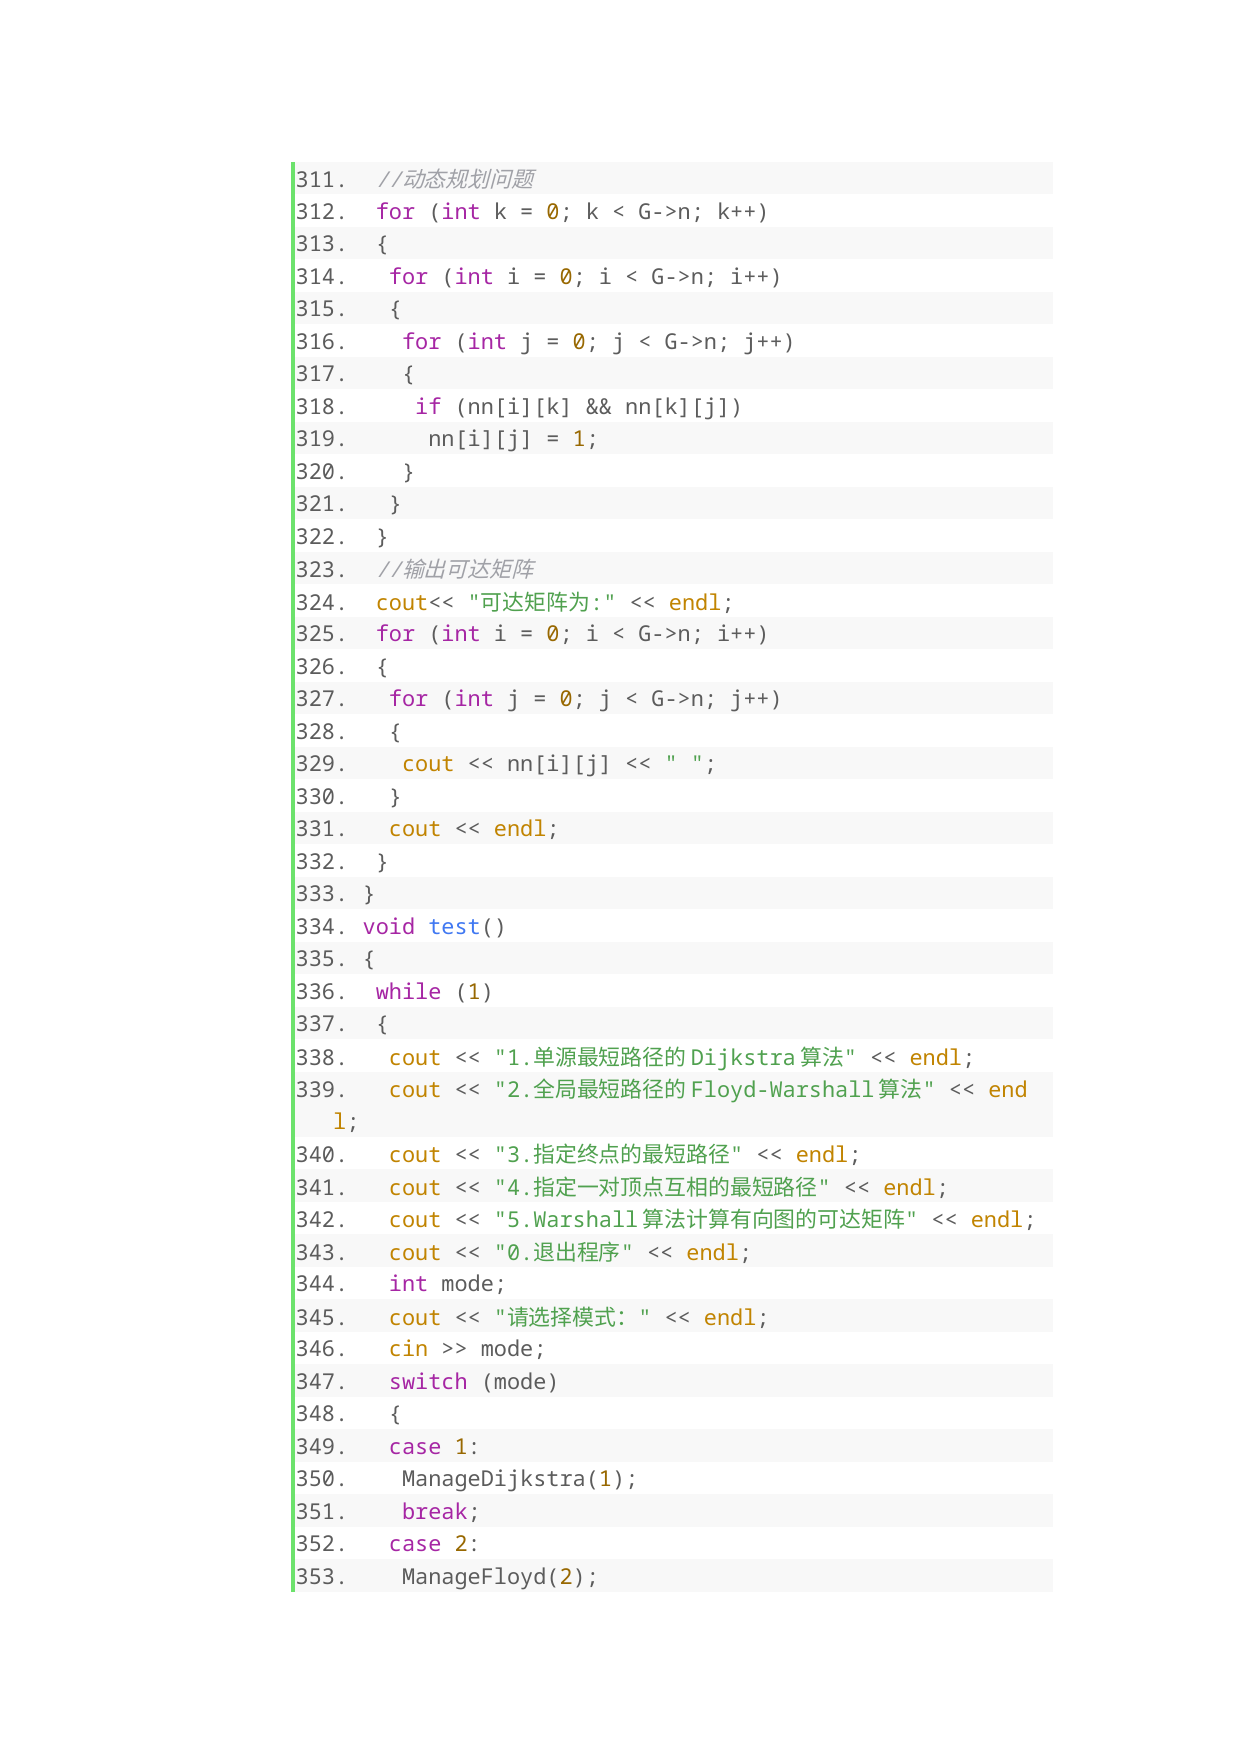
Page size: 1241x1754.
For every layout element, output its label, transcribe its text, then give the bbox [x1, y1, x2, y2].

list while (1) [295, 974, 1053, 1007]
list { [295, 227, 1053, 259]
list int mode; [295, 1267, 1053, 1299]
list for (int j = 0; j < G->n; j++) [295, 324, 1053, 357]
list } [295, 779, 1053, 812]
list ManageDijkstra(1); [295, 1462, 1053, 1494]
list case 1: [295, 1429, 1053, 1462]
list ManageFloyd(2); [295, 1559, 1053, 1592]
list cout << "0.退出程序" << endl; [295, 1234, 1053, 1267]
list } [295, 519, 1053, 552]
list case 2: [295, 1527, 1053, 1559]
list switch (mode) [295, 1364, 1053, 1397]
list cout<< "可达矩阵为:" << endl; [295, 584, 1053, 617]
list void test() [295, 909, 1053, 942]
list cout << "3.指定终点的最短路径" << endl; [295, 1137, 1053, 1169]
list { [295, 649, 1053, 682]
list //动态规划问题 [295, 162, 1053, 194]
list { [295, 357, 1053, 389]
list cout << "请选择模式：" << endl; [295, 1299, 1053, 1332]
list { [295, 1007, 1053, 1039]
list { [295, 714, 1053, 747]
list cout << "5.Warshall算法计算有向图的可达矩阵" << endl; [295, 1202, 1053, 1234]
list { [295, 292, 1053, 324]
list cout << "1.单源最短路径的Dijkstra算法" << endl; [295, 1039, 1053, 1072]
list for (int i = 0; i < G->n; i++) [295, 259, 1053, 292]
list } [295, 844, 1053, 877]
list if (nn[i][k] && nn[k][j]) [295, 389, 1053, 422]
list for (int i = 0; i < G->n; i++) [295, 617, 1053, 649]
list nn[i][j] = 1; [295, 422, 1053, 454]
list } [295, 454, 1053, 487]
list for (int k = 0; k < G->n; k++) [295, 194, 1053, 227]
list break; [295, 1494, 1053, 1527]
list } [295, 877, 1053, 909]
list for (int j = 0; j < G->n; j++) [295, 682, 1053, 714]
list cin >> mode; [295, 1332, 1053, 1364]
list { [295, 942, 1053, 974]
list cout << "4.指定一对顶点互相的最短路径" << endl; [295, 1169, 1053, 1202]
list //输出可达矩阵 [295, 552, 1053, 584]
list { [295, 1397, 1053, 1429]
list cout << nn[i][j] << " "; [295, 747, 1053, 779]
list cout << endl; [295, 812, 1053, 844]
list cout << "2.全局最短路径的Floyd-Warshall算法" << endl; [295, 1072, 1053, 1137]
list } [295, 487, 1053, 519]
